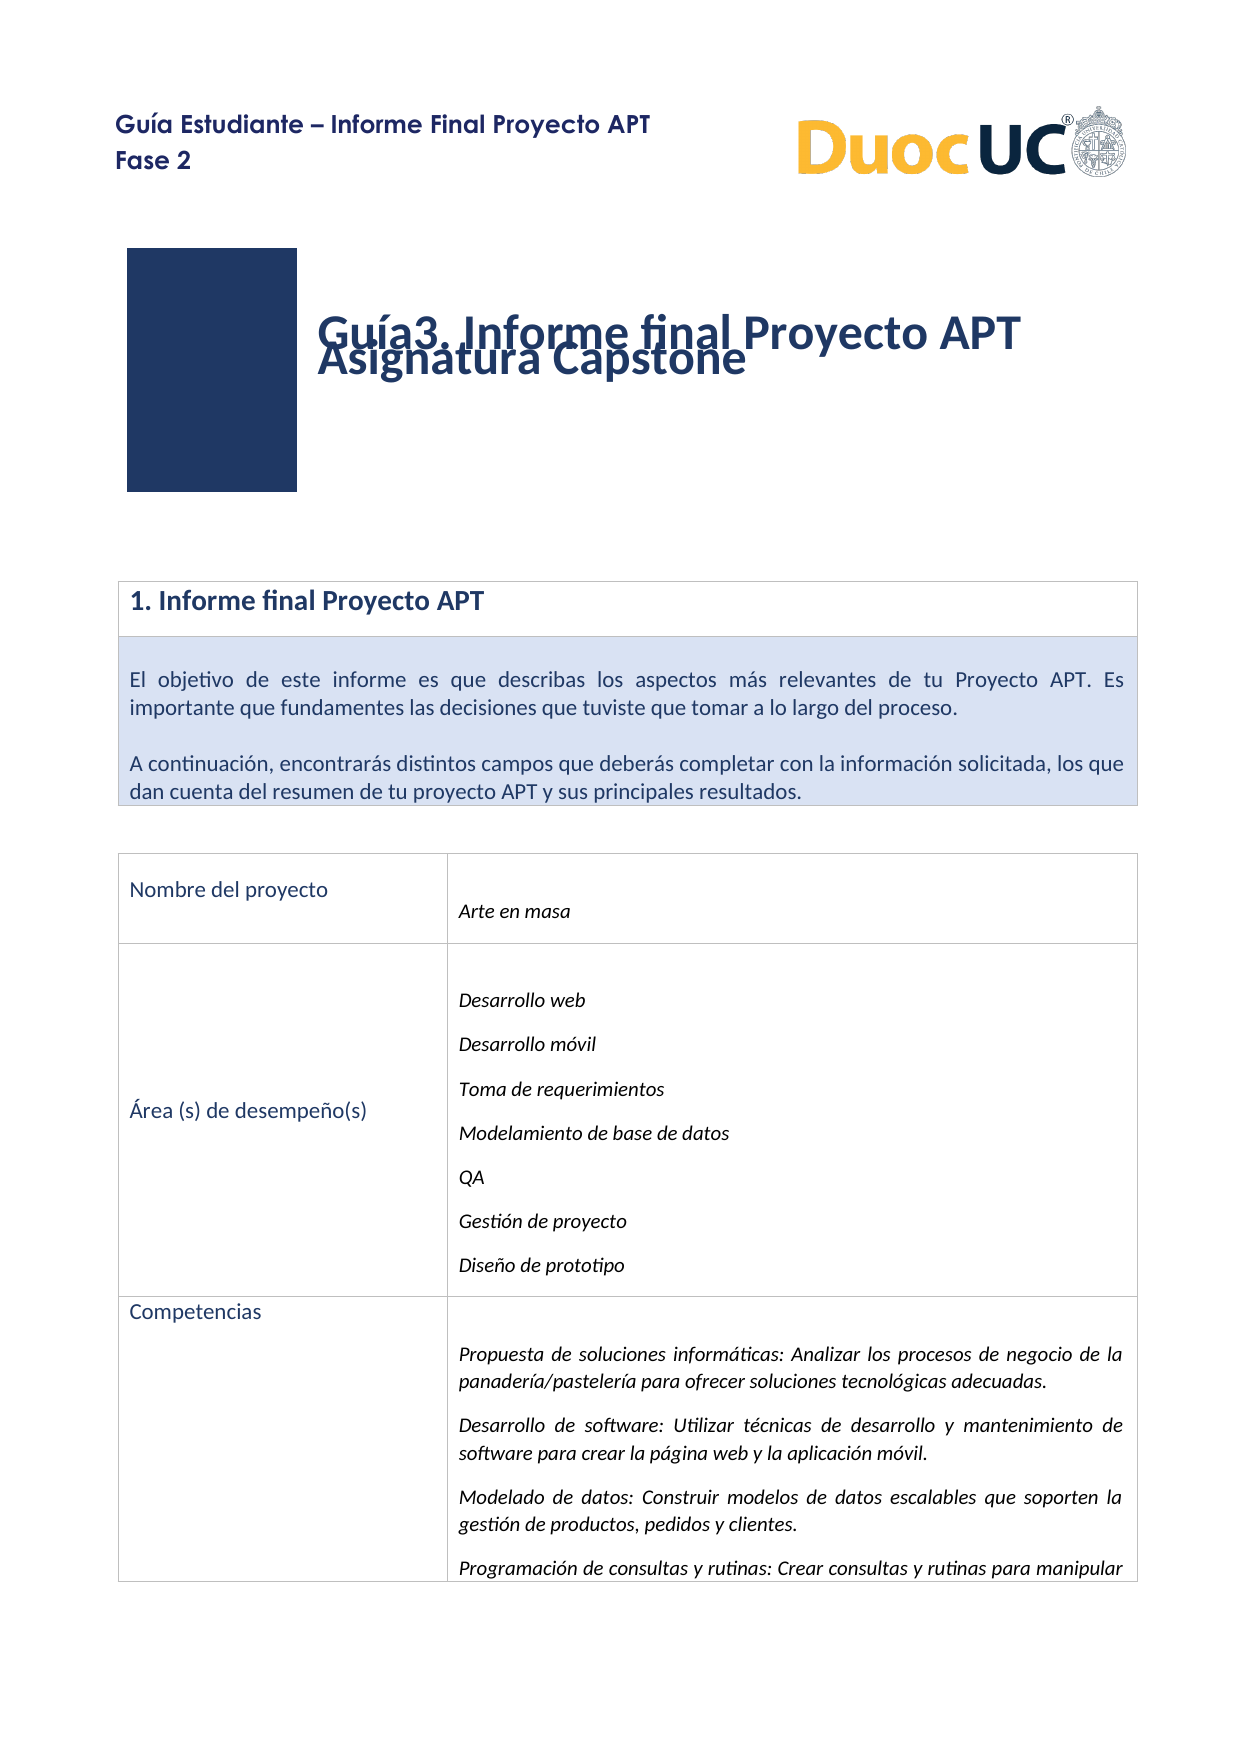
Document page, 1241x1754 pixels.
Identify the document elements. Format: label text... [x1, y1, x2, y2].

table_cell Competencias [119, 1297, 447, 1581]
table_header 1. Informe final Proyecto APT [119, 582, 1137, 636]
table_header Arte en masa [448, 854, 1137, 942]
table_cell Desarrollo web Desarrollo móvil Toma de requerimientos Modelamiento de base de datos QA Gestión de proyecto Diseño de prototipo [448, 944, 1137, 1296]
table_cell Área (s) de desempeño(s) [119, 944, 447, 1296]
table_header Nombre del proyecto [119, 854, 447, 942]
picture [798, 106, 1126, 177]
table_cell El objetivo de este informe es que describas los aspectos más relevantes de tu Proyecto APT. Es importante que fundamentes las decisiones que tuviste que tomar a lo largo del proceso. A continuación, encontrarás distintos campos que deberás completar con la información solicitada, los que dan cuenta del resumen de tu proyecto APT y sus principales resultados. [119, 637, 1137, 805]
